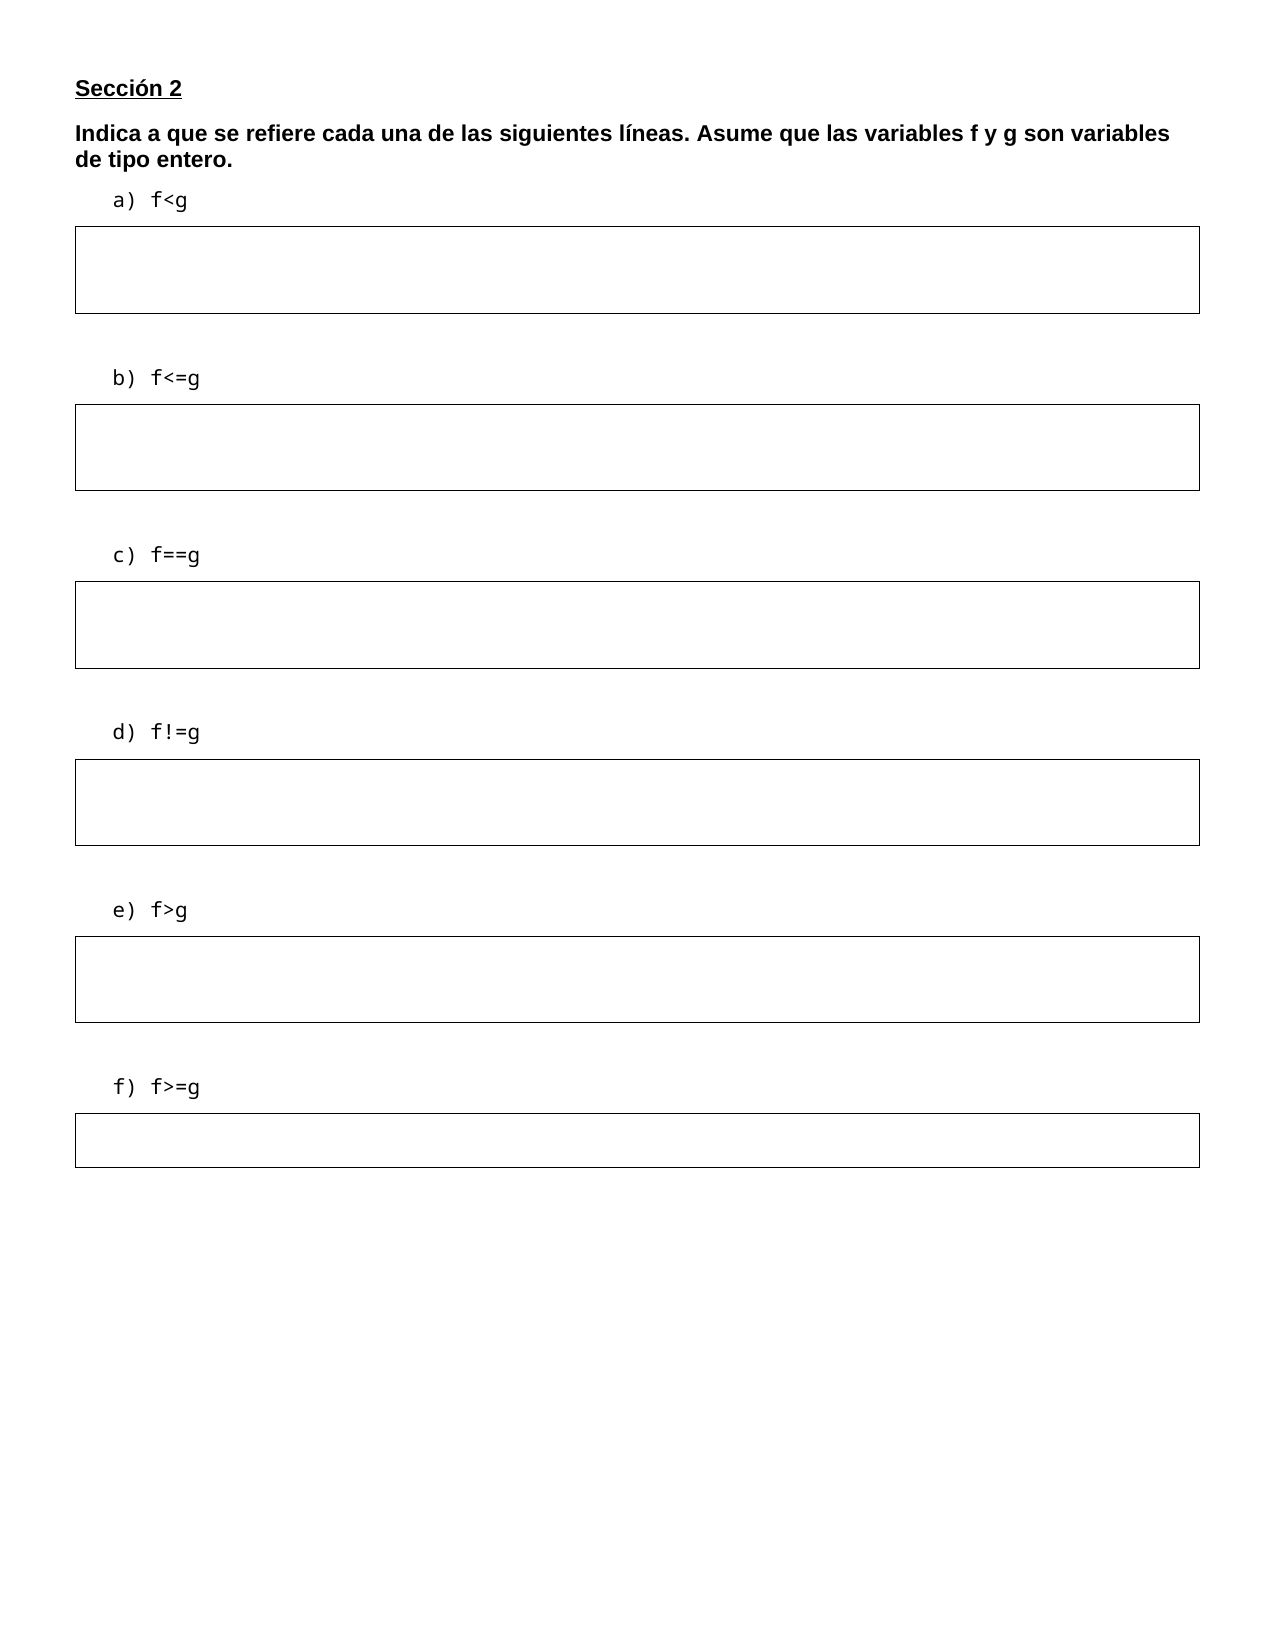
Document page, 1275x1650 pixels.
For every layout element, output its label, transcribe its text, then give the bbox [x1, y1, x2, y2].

table_header [76, 937, 1199, 1022]
table_header [76, 582, 1199, 667]
list f>g [112, 895, 1200, 923]
table_header [76, 405, 1199, 490]
text Sección 2 [75, 75, 1200, 101]
table_header [76, 1114, 1199, 1167]
table_header [76, 227, 1199, 313]
text Indica a que se refiere cada una de las siguientes líneas. Asume que las variables f y g son variables de tipo entero. [75, 120, 1200, 173]
list f<g [112, 185, 1200, 214]
list f!=g [112, 717, 1200, 746]
list f>=g [112, 1072, 1200, 1101]
list f==g [112, 540, 1200, 568]
list f<=g [112, 363, 1200, 391]
table_header [76, 760, 1199, 845]
